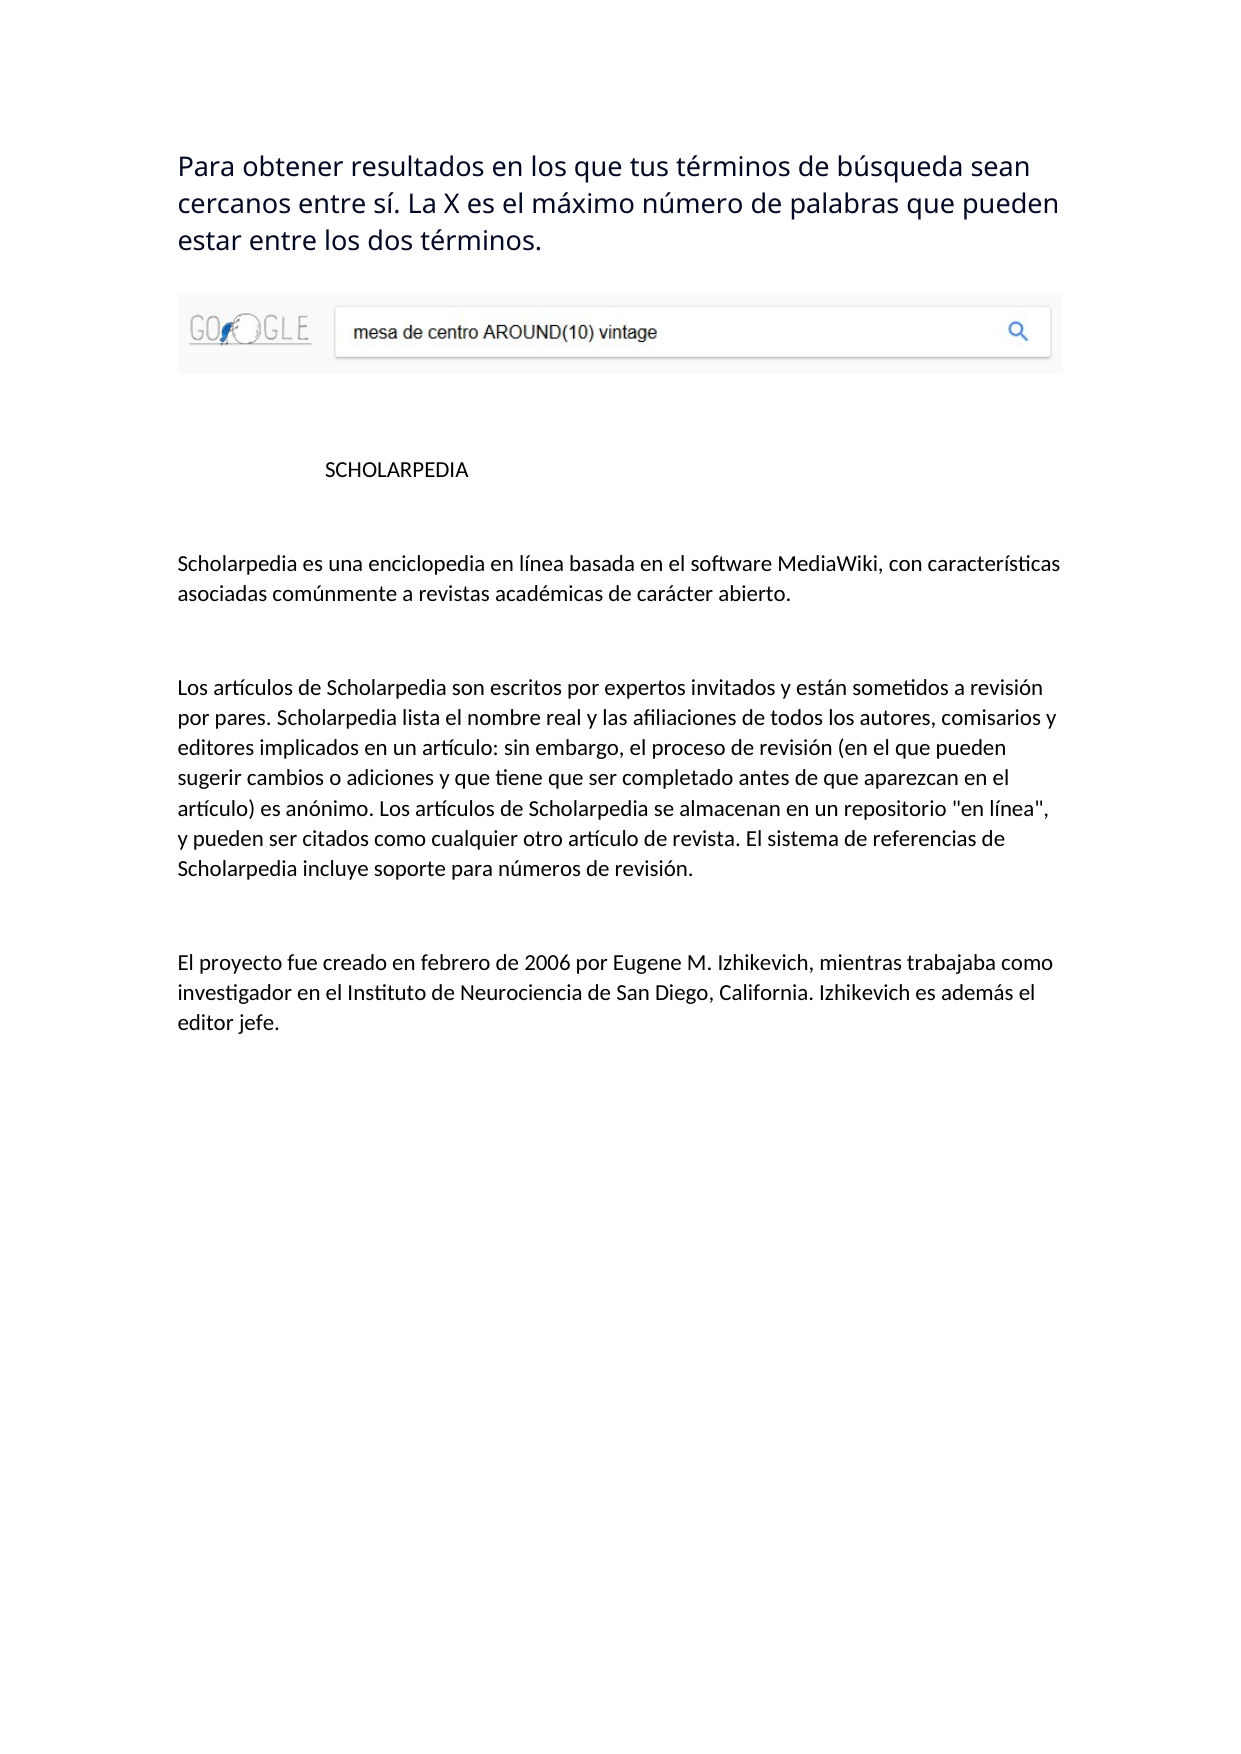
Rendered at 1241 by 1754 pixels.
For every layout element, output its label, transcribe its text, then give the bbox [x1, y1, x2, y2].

text Scholarpedia es una enciclopedia en línea basada en el software MediaWiki, con características asociadas comúnmente a revistas académicas de carácter abierto. [177, 549, 1063, 607]
text Los artículos de Scholarpedia son escritos por expertos invitados y están sometidos a revisión por pares. Scholarpedia lista el nombre real y las afiliaciones de todos los autores, comisarios y editores implicados en un artículo: sin embargo, el proceso de revisión (en el que pueden sugerir cambios o adiciones y que tiene que ser completado antes de que aparezcan en el artículo) es anónimo. Los artículos de Scholarpedia se almacenan en un repositorio "en línea", y pueden ser citados como cualquier otro artículo de revista. El sistema de referencias de Scholarpedia incluye soporte para números de revisión. [177, 673, 1063, 882]
picture [177, 292, 1063, 374]
text SCHOLARPEDIA [177, 455, 1063, 483]
text Para obtener resultados en los que tus términos de búsqueda sean cercanos entre sí. La X es el máximo número de palabras que pueden estar entre los dos términos. [177, 148, 1063, 258]
text El proyecto fue creado en febrero de 2006 por Eugene M. Izhikevich, mientras trabajaba como investigador en el Instituto de Neurociencia de San Diego, California. Izhikevich es además el editor jefe. [177, 948, 1063, 1036]
